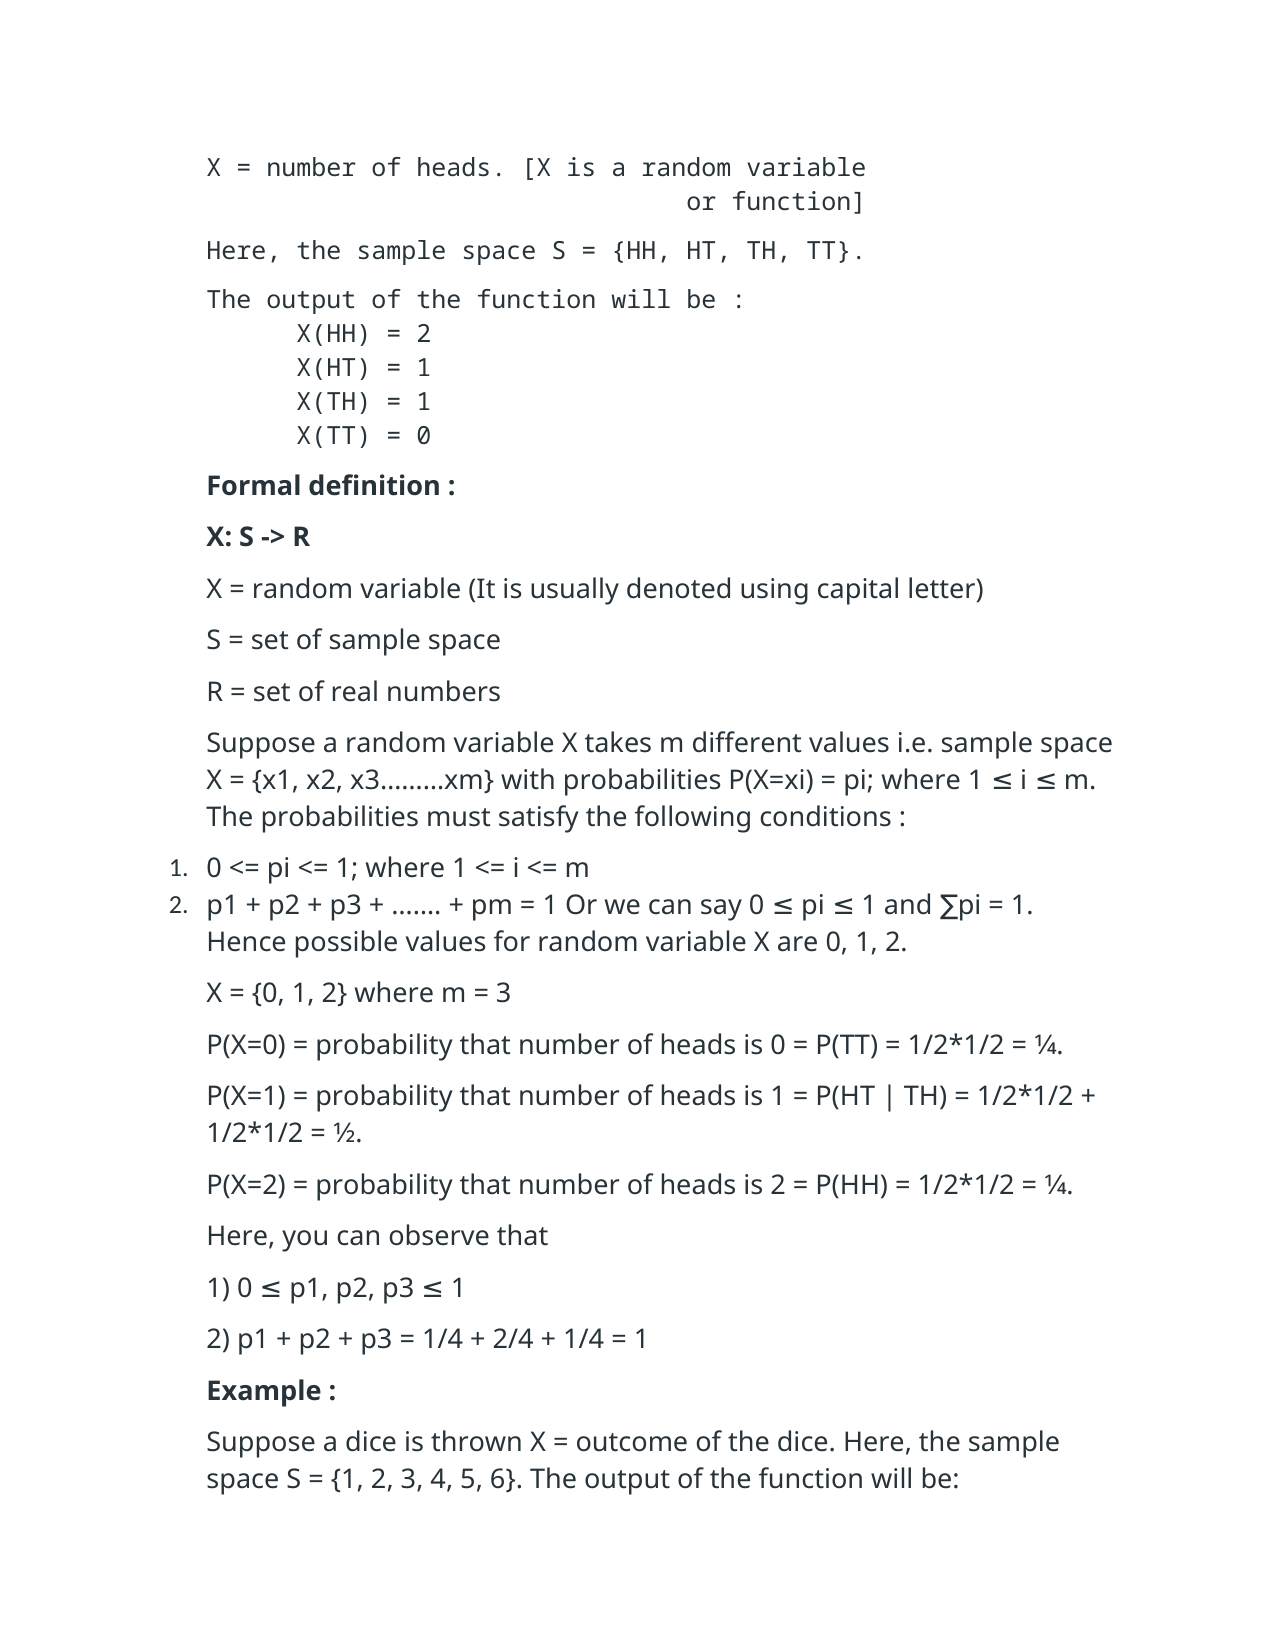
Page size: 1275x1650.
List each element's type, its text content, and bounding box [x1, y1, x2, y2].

text The output of the function will be : X(HH) = 2 X(HT) = 1 X(TH) = 1 X(TT) = 0 [206, 281, 1125, 452]
text Suppose a dice is thrown X = outcome of the dice. Here, the sample space S = {1, 2, 3, 4, 5, 6}. The output of the function will be: [206, 1422, 1125, 1496]
text S = set of sample space [206, 621, 1125, 657]
list 0 <= pi <= 1; where 1 <= i <= m [169, 849, 1125, 886]
list p1 + p2 + p3 + ……. + pm = 1 Or we can say 0 ≤ pi ≤ 1 and ∑pi = 1. [169, 886, 1125, 922]
text 2) p1 + p2 + p3 = 1/4 + 2/4 + 1/4 = 1 [206, 1319, 1125, 1356]
text 1) 0 ≤ p1, p2, p3 ≤ 1 [206, 1268, 1125, 1305]
text Example : [206, 1371, 1125, 1408]
text P(X=1) = probability that number of heads is 1 = P(HT | TH) = 1/2*1/2 + 1/2*1/2 = 1⁄2. [206, 1077, 1125, 1151]
text X: S -> R [206, 518, 1125, 554]
text P(X=2) = probability that number of heads is 2 = P(HH) = 1/2*1/2 = 1⁄4. [206, 1165, 1125, 1202]
text P(X=0) = probability that number of heads is 0 = P(TT) = 1/2*1/2 = 1⁄4. [206, 1025, 1125, 1062]
text Suppose a random variable X takes m different values i.e. sample space X = {x1, x2, x3………xm} with probabilities P(X=xi) = pi; where 1 ≤ i ≤ m. The probabilities must satisfy the following conditions : [206, 723, 1125, 834]
text X = random variable (It is usually denoted using capital letter) [206, 569, 1125, 606]
text Here, the sample space S = {HH, HT, TH, TT}. [206, 233, 1125, 267]
text Here, you can observe that [206, 1217, 1125, 1253]
text R = set of real numbers [206, 672, 1125, 709]
text Hence possible values for random variable X are 0, 1, 2. [206, 922, 1125, 959]
text X = number of heads. [X is a random variable or function] [206, 150, 1125, 218]
text Formal definition : [206, 466, 1125, 503]
text X = {0, 1, 2} where m = 3 [206, 974, 1125, 1011]
